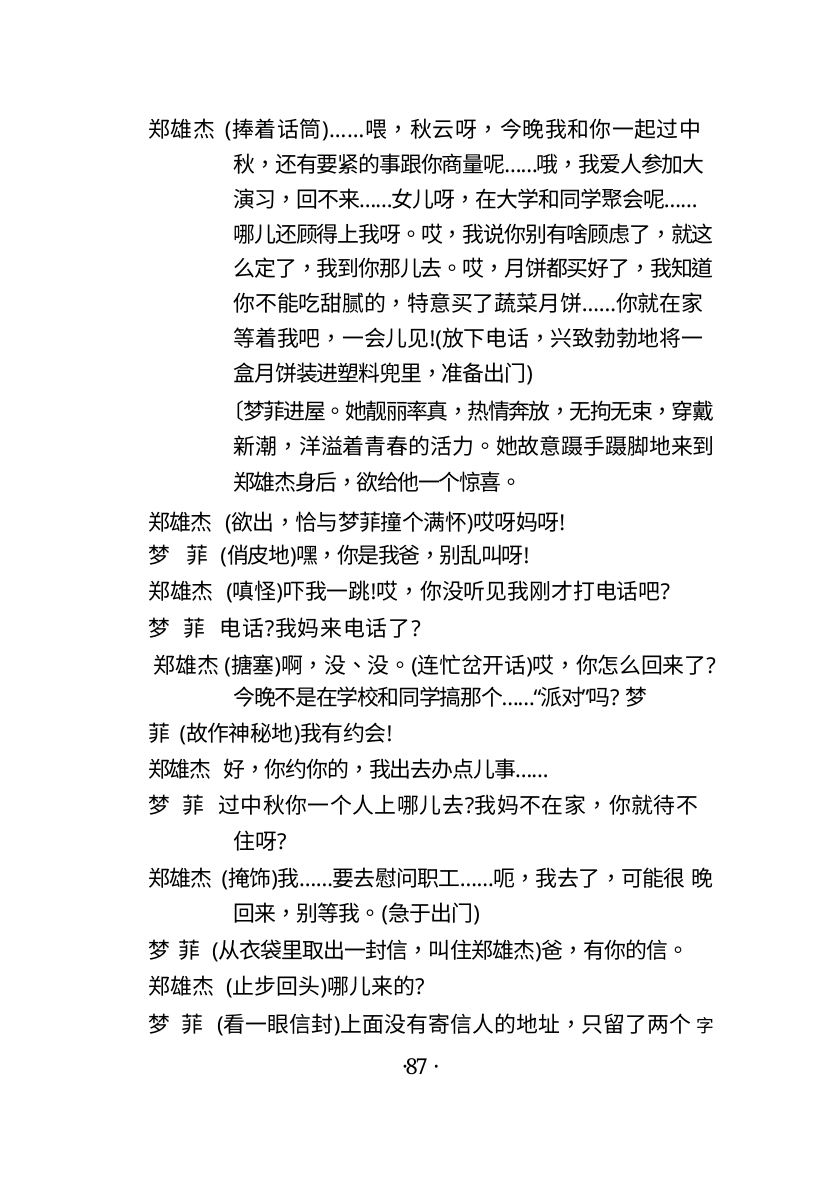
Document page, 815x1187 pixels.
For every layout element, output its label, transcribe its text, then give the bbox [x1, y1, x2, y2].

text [148, 1009, 716, 1039]
text 郑雄杰 (掩饰)我……要去慰问职工……呃，我去了，可能很 晚回来，别等我。(急于出门) [148, 863, 714, 928]
text 梦 菲 过中秋你一个人上哪儿去?我妈不在家，你就待不 住呀? [148, 790, 716, 856]
text 今晚不是在学校和同学搞那个……“派对”吗? 梦 菲 (故作神秘地)我有约会! [148, 682, 656, 748]
text 郑雄杰 好，你约你的，我出去办点儿事…… [148, 756, 718, 783]
text 郑雄杰 (捧着话筒)……喂，秋云呀，今晚我和你一起过中 秋，还有要紧的事跟你商量呢……哦，我爱人参加大 演习，回不来……女儿呀，在大学和同学聚会呢…… 哪儿还顾得上我呀。哎，我说你别有啥顾虑了，就这 么定了，我到你那儿去。哎，月饼都买好了，我知道 你不能吃甜腻的，特意买了蔬菜月饼……你就在家 等着我吧，一会儿见!(放下电话，兴致勃勃地将一 盒月饼装进塑料兜里，准备出门) [148, 114, 718, 387]
text 〔梦菲进屋。她靓丽率真，热情奔放，无拘无束，穿戴 新潮，洋溢着青春的活力。她故意蹑手蹑脚地来到 郑雄杰身后，欲给他一个惊喜。 [222, 396, 717, 497]
text 郑雄杰 (嗔怪)吓我一跳!哎，你没听见我刚才打电话吧? 梦 菲 电话?我妈来电话了? [148, 576, 690, 642]
text 梦 菲 (从衣袋里取出一封信，叫住郑雄杰)爸，有你的信。 郑雄杰 (止步回头)哪儿来的? [148, 935, 710, 1001]
text 郑雄杰 (欲出，恰与梦菲撞个满怀)哎呀妈呀! 梦 菲 (俏皮地)嘿，你是我爸，别乱叫呀! [148, 506, 581, 570]
text 郑雄杰 (搪塞)啊，没、没。(连忙岔开话)哎，你怎么回来了? [122, 650, 716, 679]
